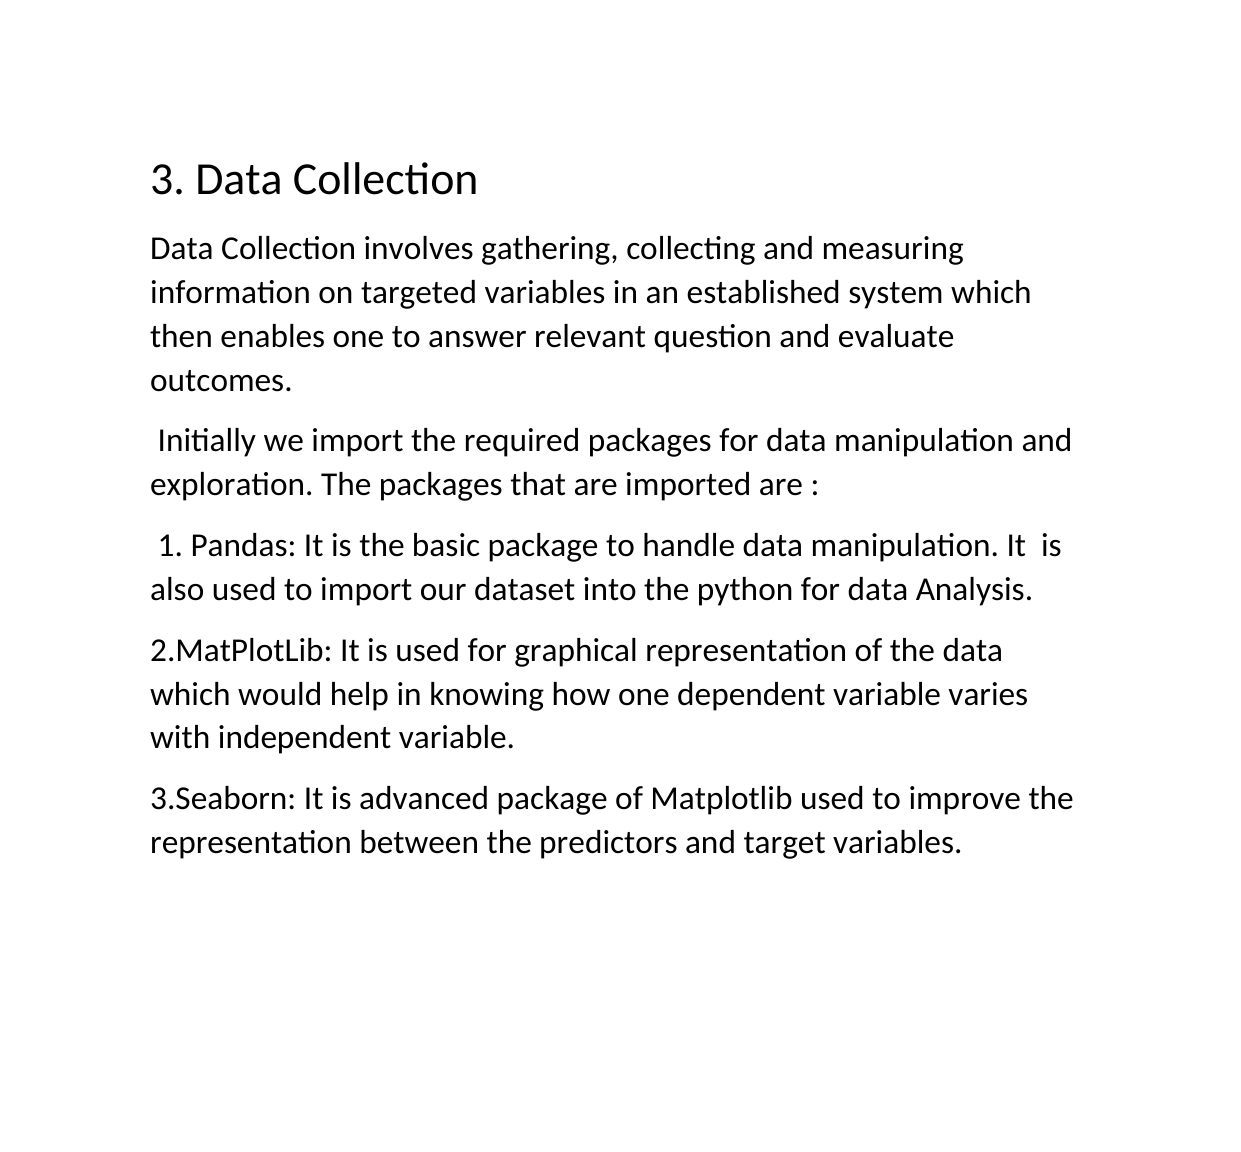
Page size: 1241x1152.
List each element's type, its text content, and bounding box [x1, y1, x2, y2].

text 2.MatPlotLib: It is used for graphical representation of the data which would help in knowing how one dependent variable varies with independent variable. [150, 629, 1090, 757]
text 3.Seaborn: It is advanced package of Matplotlib used to improve the representation between the predictors and target variables. [150, 777, 1090, 862]
text 3. Data Collection [150, 150, 1090, 206]
text Initially we import the required packages for data manipulation and exploration. The packages that are imported are : [150, 419, 1090, 504]
text 1. Pandas: It is the basic package to handle data manipulation. It is also used to import our dataset into the python for data Analysis. [150, 524, 1090, 609]
text Data Collection involves gathering, collecting and measuring information on targeted variables in an established system which then enables one to answer relevant question and evaluate outcomes. [150, 227, 1090, 399]
